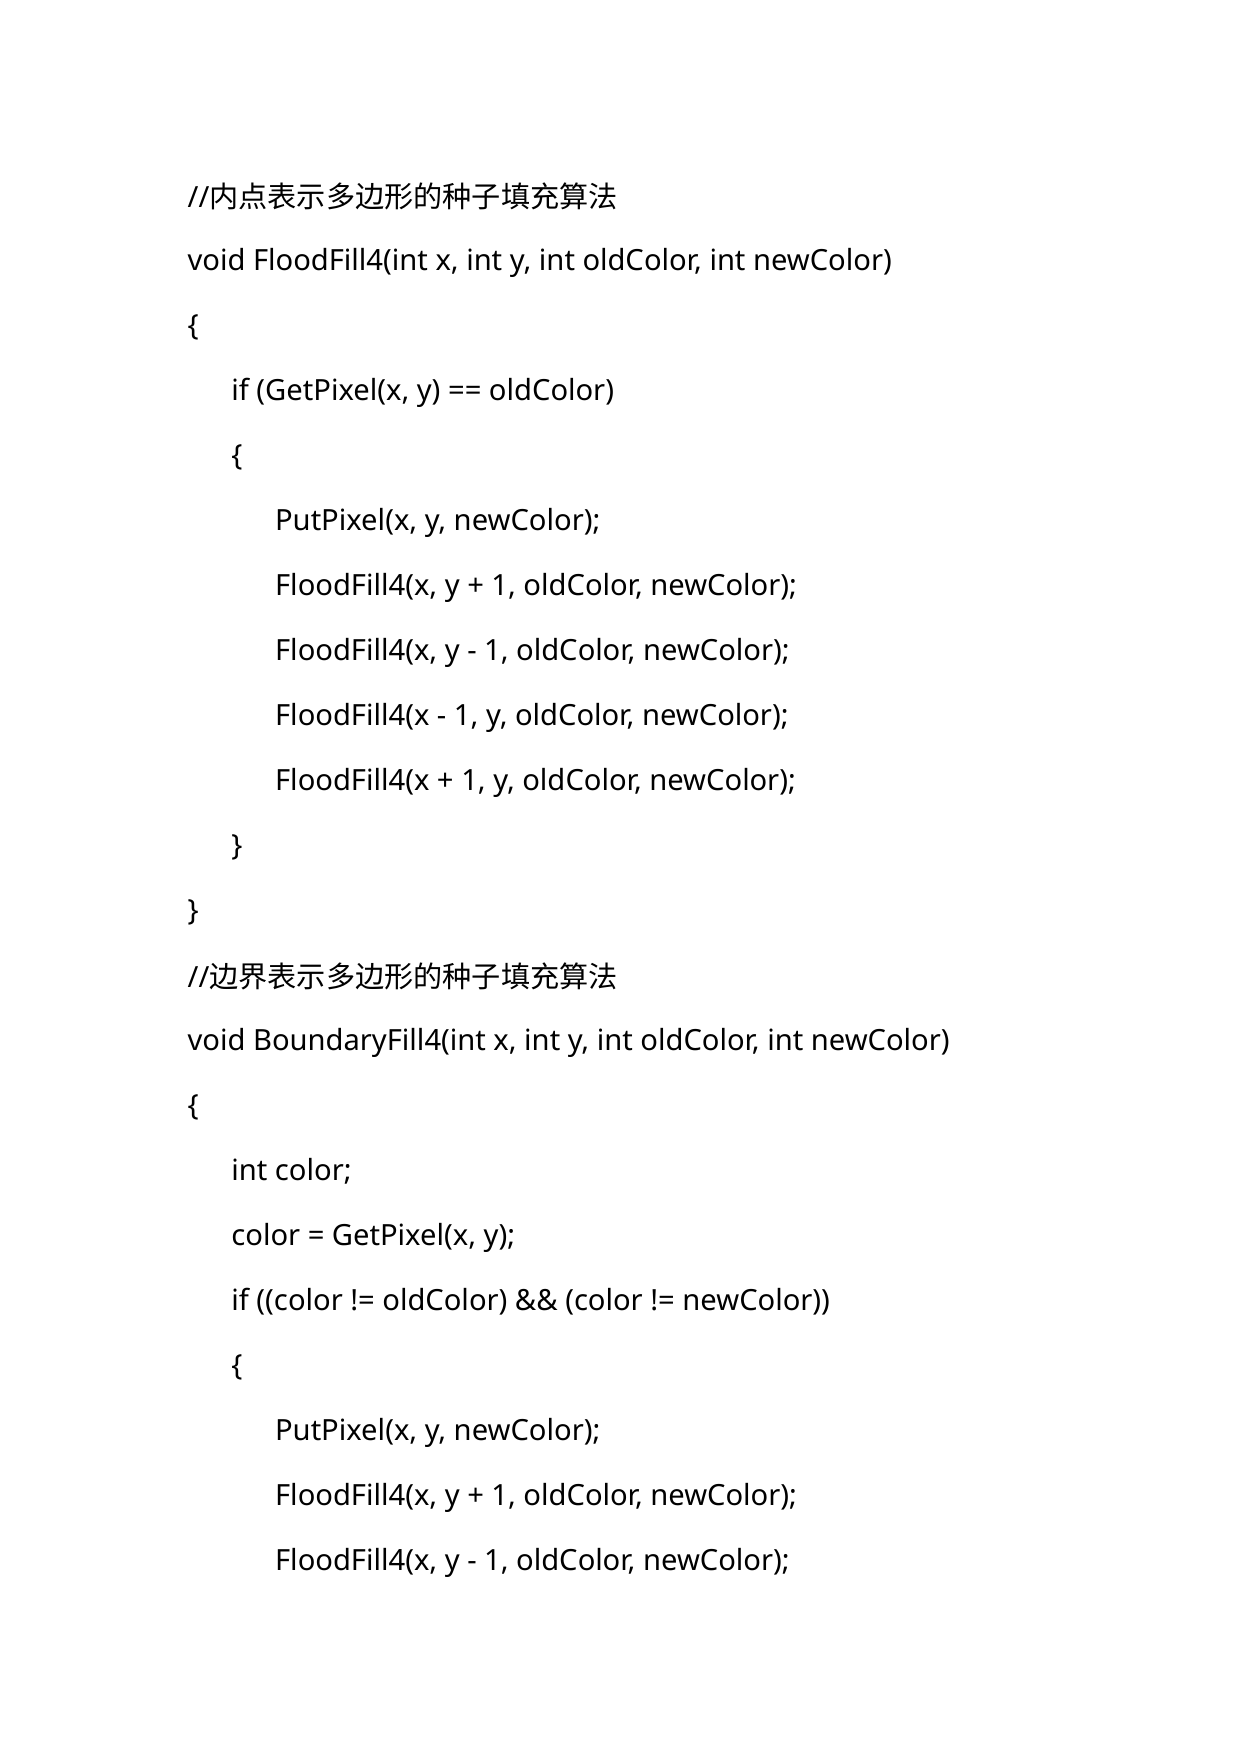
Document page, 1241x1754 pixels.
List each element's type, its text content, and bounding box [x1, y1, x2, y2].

text FloodFill4(x, y - 1, oldColor, newColor); [187, 1527, 1053, 1592]
text FloodFill4(x, y + 1, oldColor, newColor); [187, 1462, 1053, 1527]
text if (GetPixel(x, y) == oldColor) [187, 357, 1053, 422]
text color = GetPixel(x, y); [187, 1202, 1053, 1267]
text if ((color != oldColor) && (color != newColor)) [187, 1267, 1053, 1332]
text { [187, 292, 1053, 357]
text FloodFill4(x + 1, y, oldColor, newColor); [187, 747, 1053, 812]
text void FloodFill4(int x, int y, int oldColor, int newColor) [187, 227, 1053, 292]
text //边界表示多边形的种子填充算法 [187, 942, 1053, 1007]
text void BoundaryFill4(int x, int y, int oldColor, int newColor) [187, 1007, 1053, 1072]
text PutPixel(x, y, newColor); [187, 487, 1053, 552]
text } [187, 812, 1053, 877]
text { [187, 1332, 1053, 1397]
text } [187, 877, 1053, 942]
text { [187, 422, 1053, 487]
text PutPixel(x, y, newColor); [187, 1397, 1053, 1462]
text { [187, 1072, 1053, 1137]
text FloodFill4(x, y - 1, oldColor, newColor); [187, 617, 1053, 682]
text int color; [187, 1137, 1053, 1202]
text FloodFill4(x - 1, y, oldColor, newColor); [187, 682, 1053, 747]
text FloodFill4(x, y + 1, oldColor, newColor); [187, 552, 1053, 617]
text //内点表示多边形的种子填充算法 [187, 162, 1053, 227]
